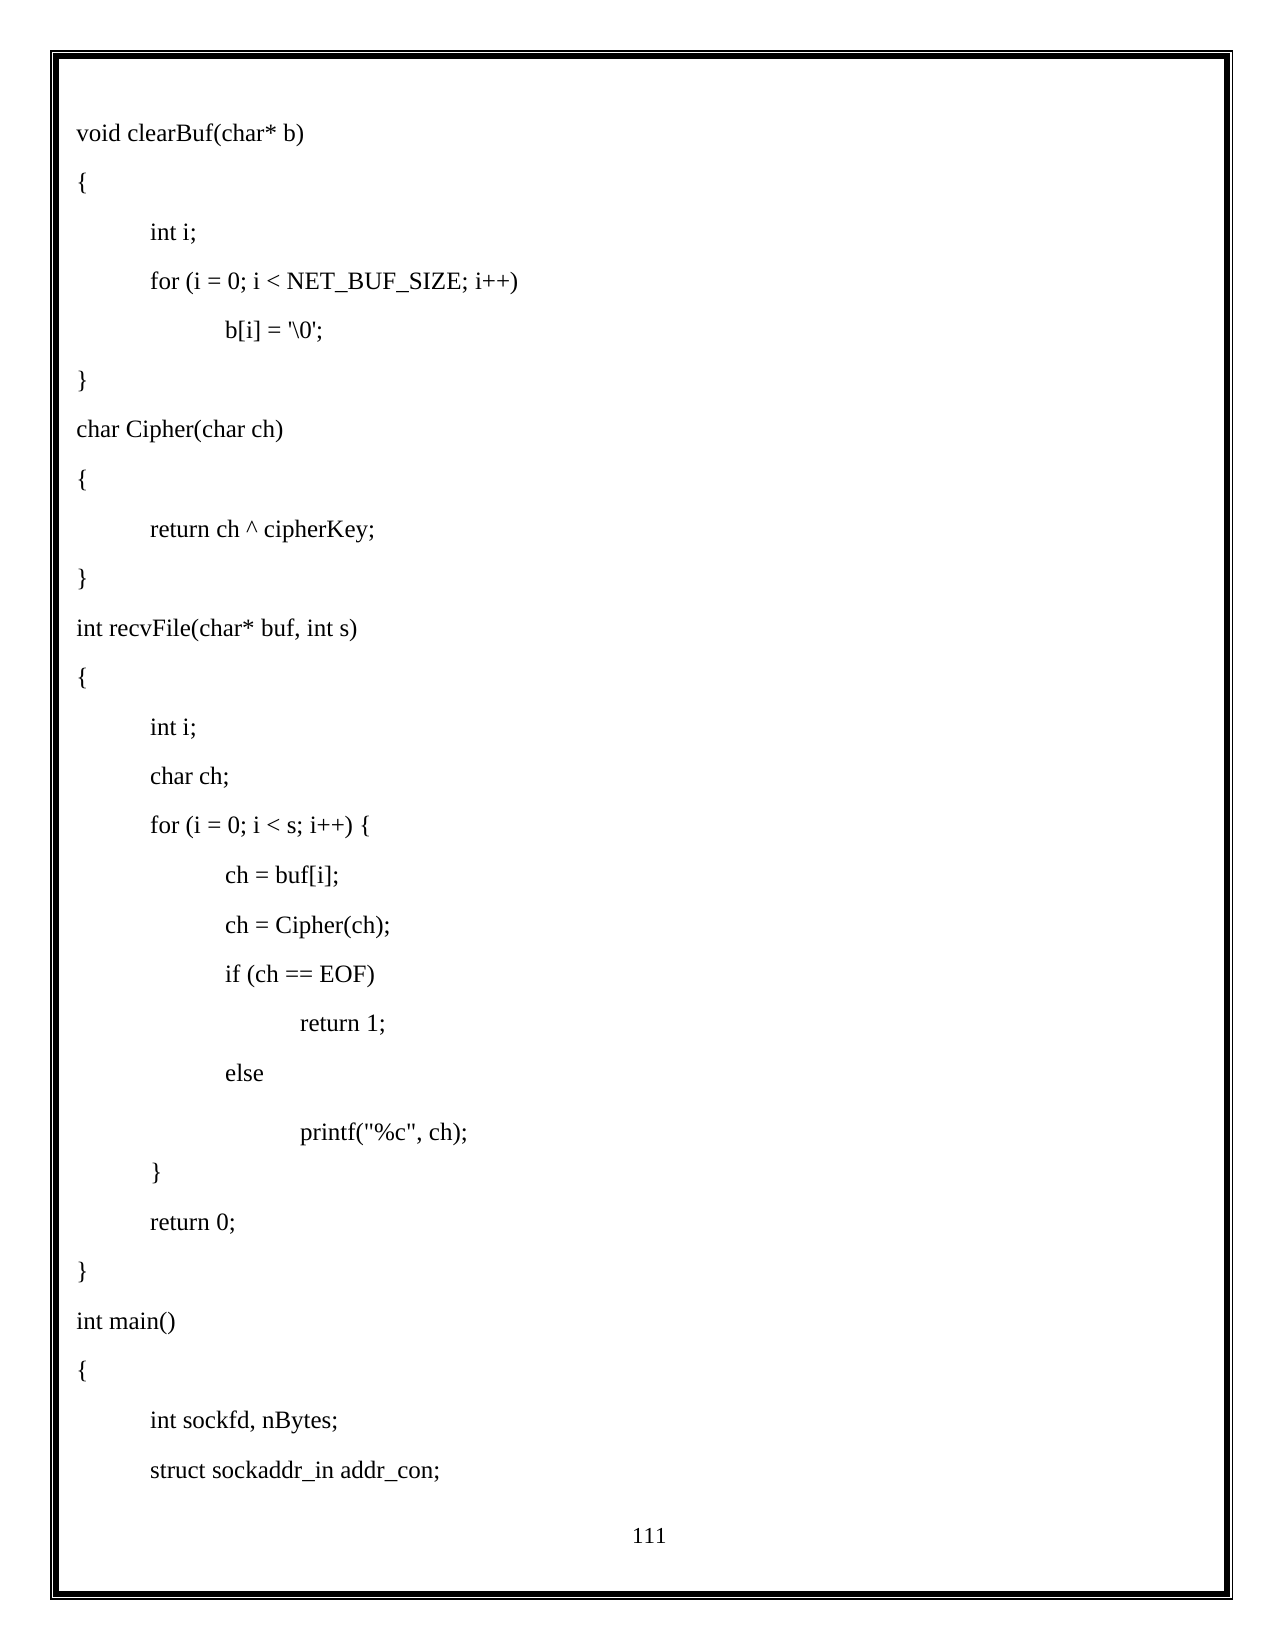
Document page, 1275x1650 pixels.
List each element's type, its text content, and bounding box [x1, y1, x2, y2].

text return ch ^ cipherKey; [150, 514, 1224, 543]
text } [76, 1256, 1224, 1285]
text ch = Cipher(ch); if (ch == EOF) [225, 910, 391, 988]
text return 1; [300, 1008, 1224, 1037]
text } [64, 1157, 248, 1186]
text for (i = 0; i < s; i++) { [150, 811, 1224, 839]
text { [76, 662, 1224, 691]
text char Cipher(char ch) [76, 414, 1224, 443]
text { [76, 1356, 1224, 1384]
text struct sockaddr_in addr_con; [150, 1455, 1224, 1483]
text printf("%c", ch); [300, 1117, 1224, 1146]
text int recvFile(char* buf, int s) [76, 613, 1224, 642]
text } [76, 563, 1224, 592]
text } [76, 365, 1224, 394]
text int main() [76, 1306, 1224, 1335]
text { [76, 464, 1224, 493]
text int sockfd, nBytes; [150, 1405, 1224, 1434]
text { [76, 167, 1224, 196]
text int i; char ch; [150, 712, 230, 790]
text void clearBuf(char* b) [76, 118, 1224, 146]
text for (i = 0; i < NET_BUF_SIZE; i++) b[i] = '\0'; [150, 266, 519, 344]
text return 0; [150, 1207, 1224, 1235]
text int i; [150, 217, 1224, 246]
text ch = buf[i]; [225, 860, 1224, 889]
text else [64, 1058, 264, 1087]
